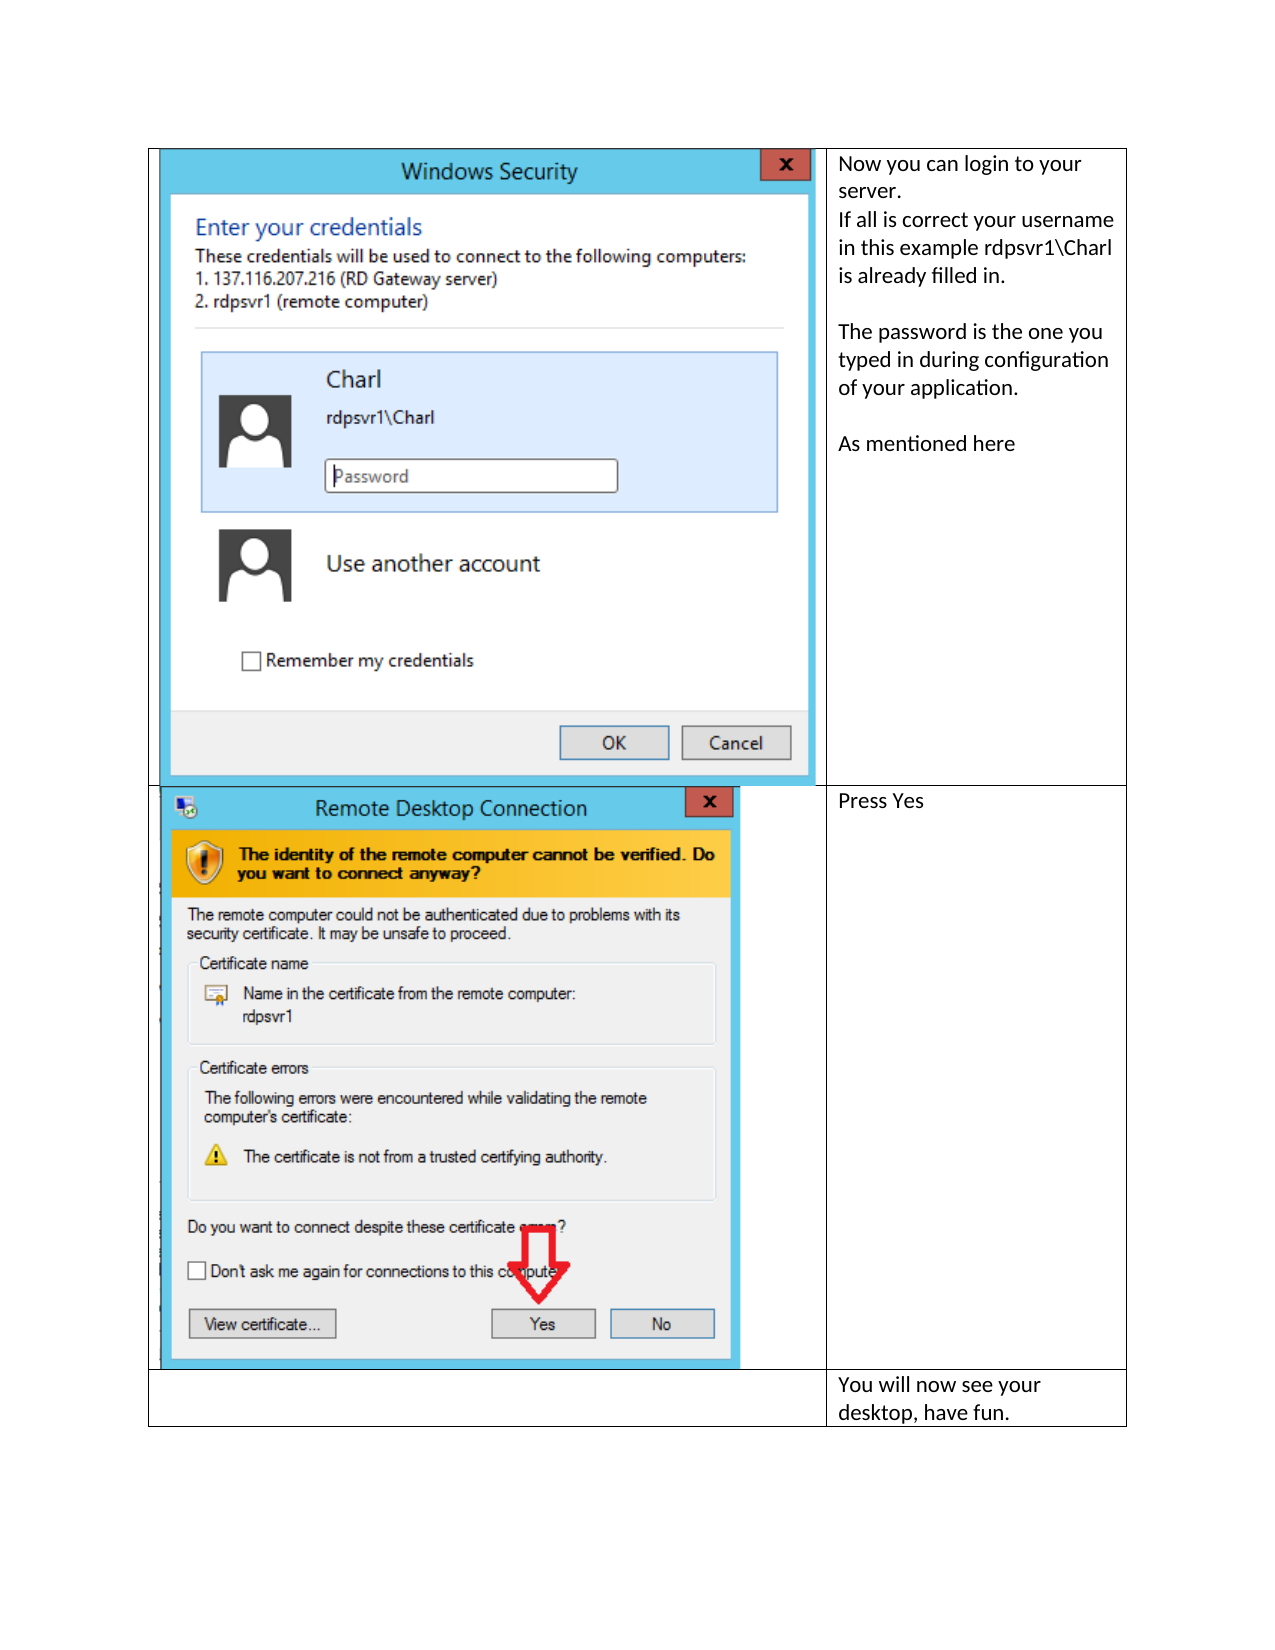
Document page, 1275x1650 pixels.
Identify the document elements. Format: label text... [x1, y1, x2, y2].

table_cell You will now see your desktop, have fun. [827, 1370, 1126, 1426]
table_cell Press Yes [827, 786, 1126, 1369]
table_cell [816, 149, 826, 785]
table_cell Now you can login to your server. If all is correct your username in this example rdpsvr1\Charl is already filled in. The password is the one you typed in during configuration of your application. As mentioned here [827, 149, 1126, 785]
table_cell [149, 149, 159, 785]
table_cell [741, 786, 826, 1369]
picture [159, 148, 816, 1369]
table_cell [149, 1370, 826, 1426]
table_cell [149, 786, 159, 1369]
